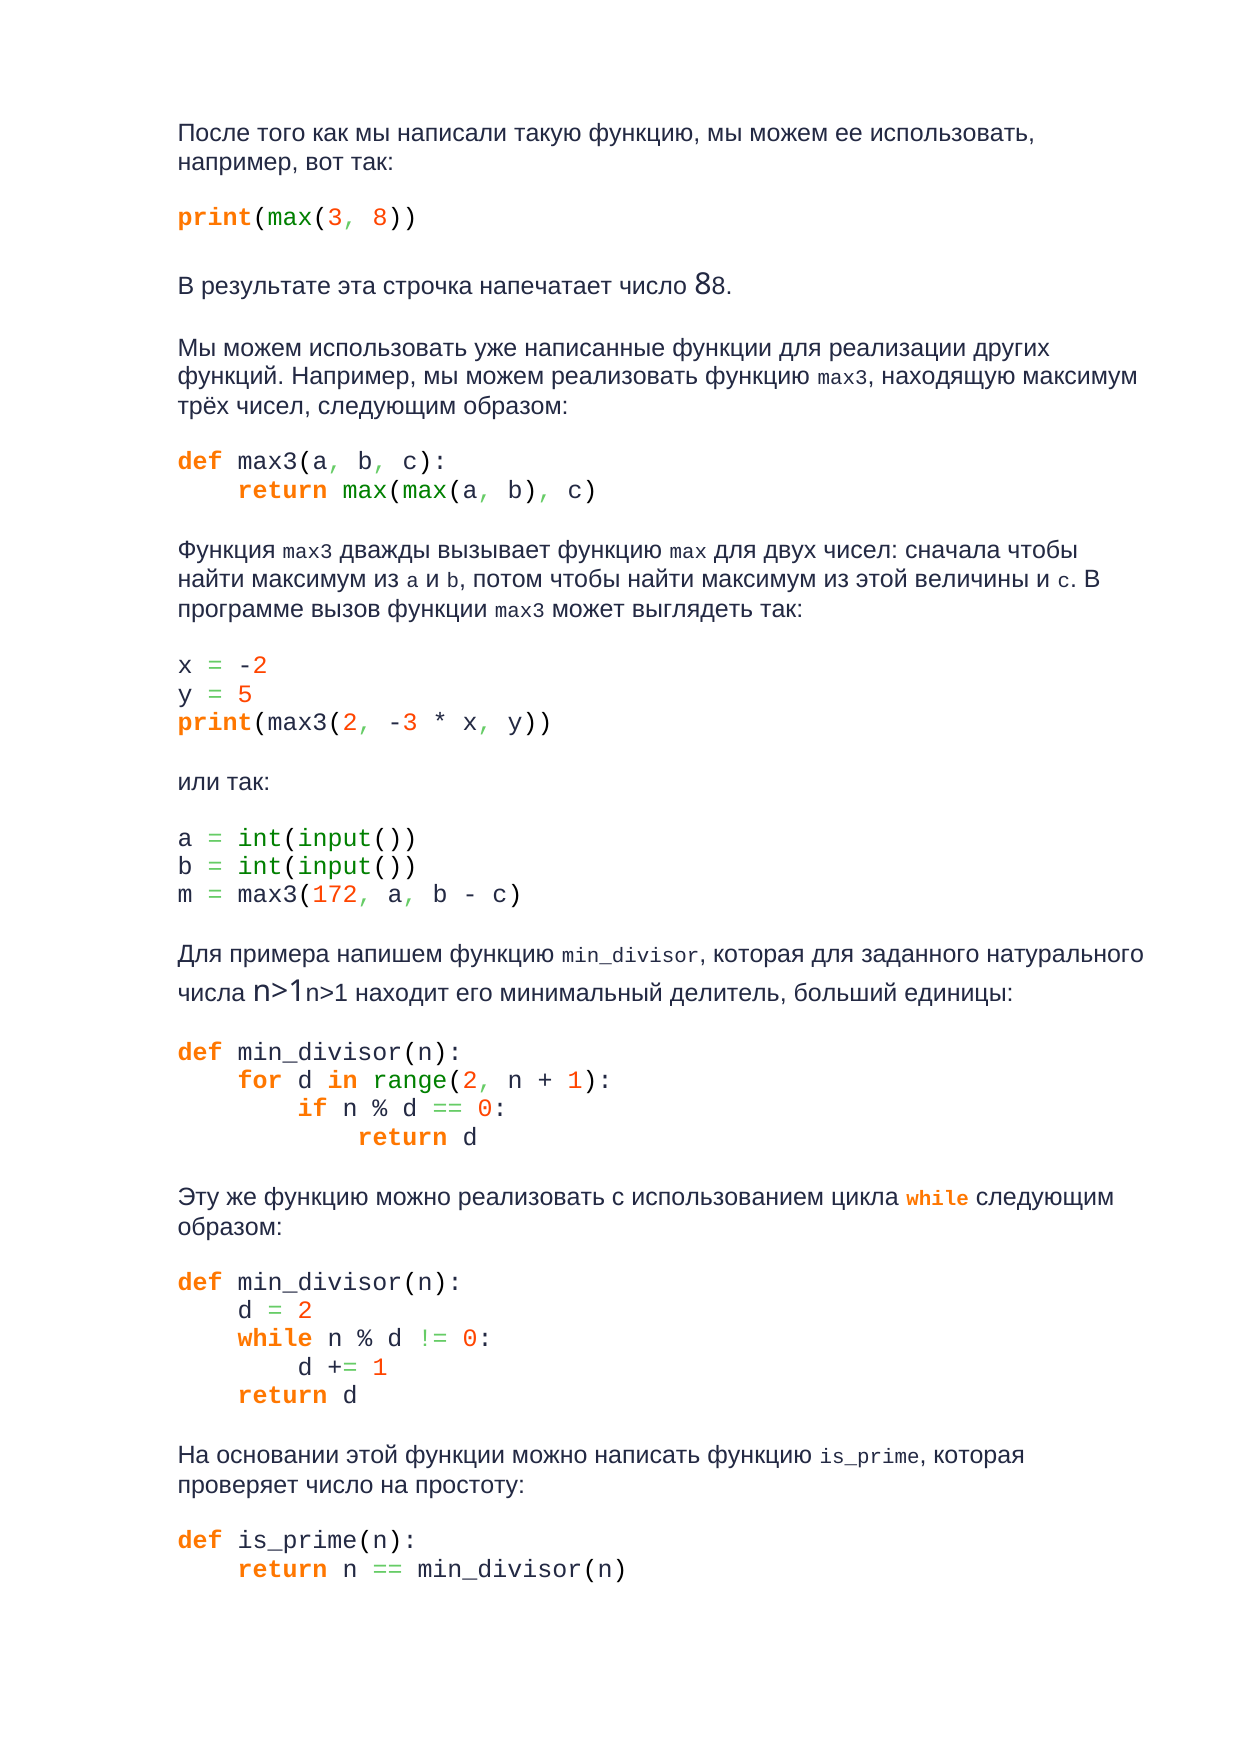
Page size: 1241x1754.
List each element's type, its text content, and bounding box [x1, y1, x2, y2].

text def min_divisor(n): [177, 1039, 1152, 1068]
text def max3(a, b, c): [177, 449, 1152, 477]
text x = -2 [177, 653, 1152, 681]
text return max(max(a, b), c) [177, 477, 1152, 506]
text return d [177, 1124, 1152, 1153]
text def is_prime(n): [177, 1528, 1152, 1556]
text d += 1 [177, 1354, 1152, 1383]
text После того как мы написали такую функцию, мы можем ее использовать, например, вот так: [177, 118, 1152, 176]
text m = max3(172, a, b - c) [177, 882, 1152, 910]
text b = int(input()) [177, 853, 1152, 882]
text a = int(input()) [177, 825, 1152, 853]
text y = 5 [177, 681, 1152, 710]
text В результате эта строчка напечатает число 88. [177, 262, 1152, 303]
text print(max3(2, -3 * x, y)) [177, 710, 1152, 738]
text Функция max3 дважды вызывает функцию max для двух чисел: сначала чтобы найти максимум из a и b, потом чтобы найти максимум из этой величины и c. В программе вызов функции max3 может выглядеть так: [177, 535, 1152, 624]
text d = 2 [177, 1298, 1152, 1326]
text for d in range(2, n + 1): [177, 1068, 1152, 1096]
text Мы можем использовать уже написанные функции для реализации других функций. Например, мы можем реализовать функцию max3, находящую максимум трёх чисел, следующим образом: [177, 333, 1152, 420]
text while n % d != 0: [177, 1326, 1152, 1354]
text или так: [177, 767, 1152, 796]
text На основании этой функции можно написать функцию is_prime, которая проверяет число на простоту: [177, 1440, 1152, 1499]
text Для примера напишем функцию min_divisor, которая для заданного натурального числа n>1n>1 находит его минимальный делитель, больший единицы: [177, 939, 1152, 1010]
text return n == min_divisor(n) [177, 1556, 1152, 1584]
text return d [177, 1383, 1152, 1411]
text if n % d == 0: [177, 1096, 1152, 1124]
text Эту же функцию можно реализовать с использованием цикла while следующим образом: [177, 1182, 1152, 1240]
text def min_divisor(n): [177, 1269, 1152, 1298]
text print(max(3, 8)) [177, 205, 1152, 233]
